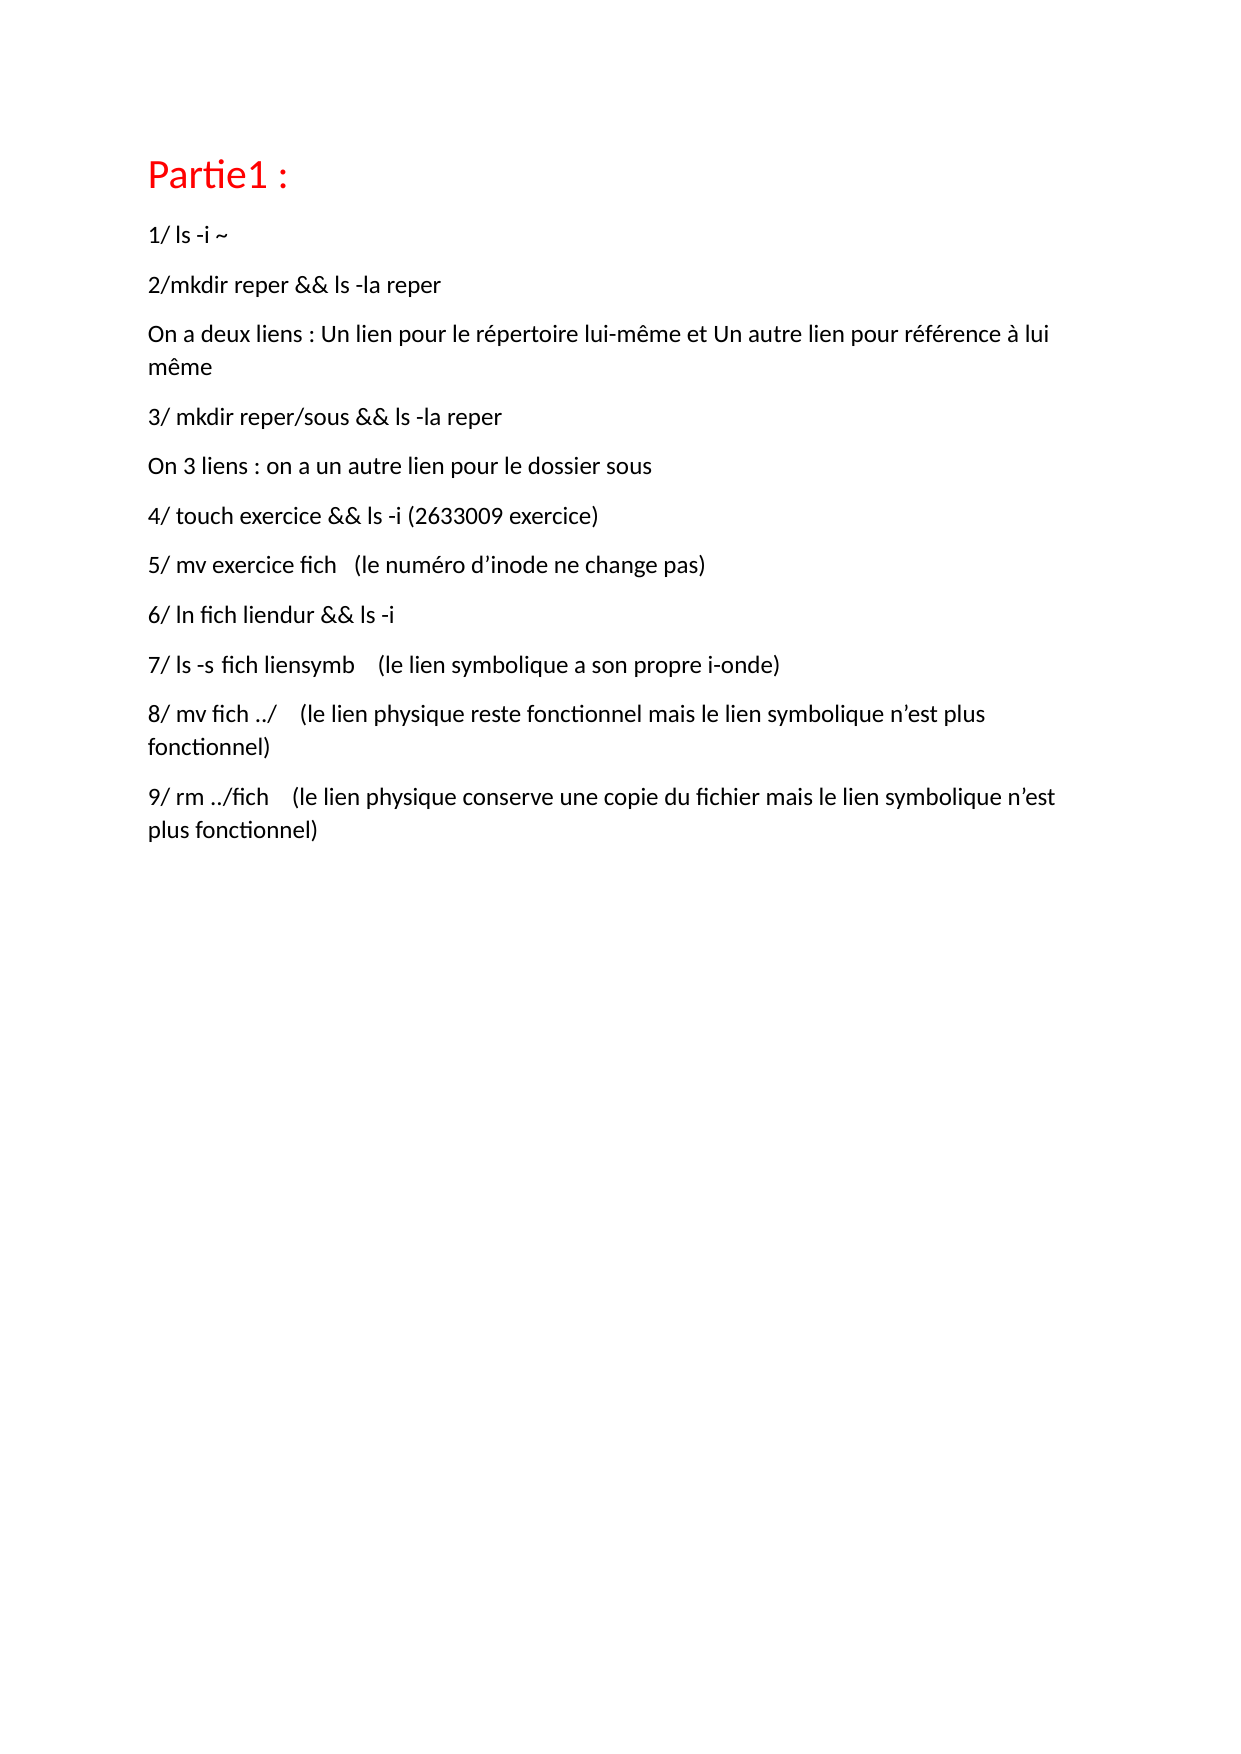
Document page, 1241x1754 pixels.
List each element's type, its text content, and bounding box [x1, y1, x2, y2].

text 9/ rm ../fich (le lien physique conserve une copie du fichier mais le lien symbolique n’est plus fonctionnel) [148, 781, 1093, 844]
text 1/ ls -i ~ [148, 219, 1093, 250]
text 7/ ls -s fich liensymb (le lien symbolique a son propre i-onde) [148, 649, 1093, 679]
text 6/ ln fich liendur && ls -i [148, 599, 1093, 630]
text 8/ mv fich ../ (le lien physique reste fonctionnel mais le lien symbolique n’est plus fonctionnel) [148, 698, 1093, 762]
text On a deux liens : Un lien pour le répertoire lui-même et Un autre lien pour référence à lui même [148, 318, 1093, 382]
text 4/ touch exercice && ls -i (2633009 exercice) [148, 500, 1093, 531]
text 3/ mkdir reper/sous && ls -la reper [148, 401, 1093, 431]
text Partie1 : [148, 148, 1093, 198]
text 5/ mv exercice fich (le numéro d’inode ne change pas) [148, 549, 1093, 580]
text 2/mkdir reper && ls -la reper [148, 269, 1093, 299]
text On 3 liens : on a un autre lien pour le dossier sous [148, 450, 1093, 481]
